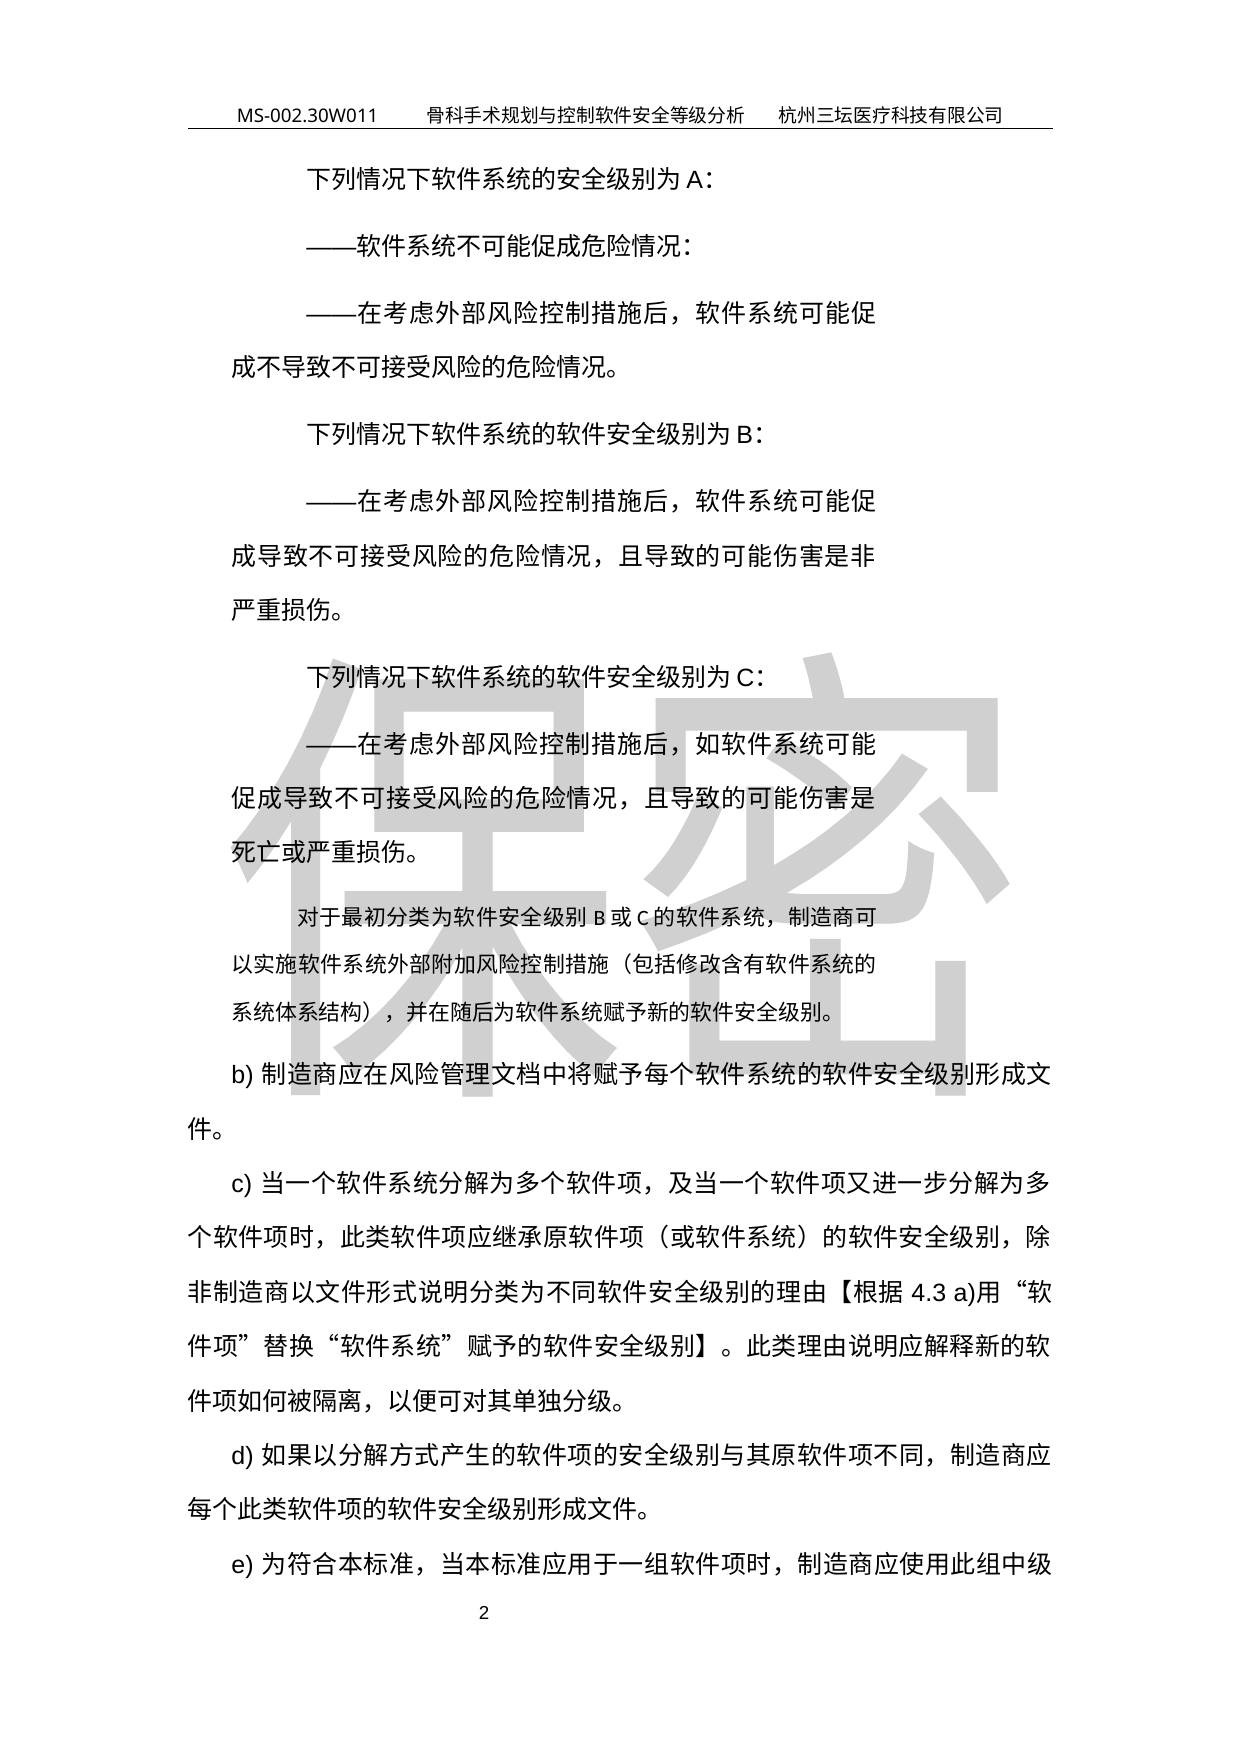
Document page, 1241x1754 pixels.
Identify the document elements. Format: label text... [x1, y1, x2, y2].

list ——在考虑外部风险控制措施后，软件系统可能促成导致不可接受风险的危险情况，且导致的可能伤害是非严重损伤。 [231, 482, 878, 627]
list ——在考虑外部风险控制措施后，如软件系统可能促成导致不可接受风险的危险情况，且导致的可能伤害是死亡或严重损伤。 [231, 724, 878, 869]
list ——软件系统不可能促成危险情况： [231, 227, 878, 263]
list ——在考虑外部风险控制措施后，软件系统可能促成不导致不可接受风险的危险情况。 [231, 293, 878, 384]
list 下列情况下软件系统的软件安全级别为C： [231, 657, 878, 693]
list 下列情况下软件系统的安全级别为A： [231, 160, 878, 196]
list d) 如果以分解方式产生的软件项的安全级别与其原软件项不同，制造商应每个此类软件项的软件安全级别形成文件。 [187, 1435, 1053, 1526]
list c) 当一个软件系统分解为多个软件项，及当一个软件项又进一步分解为多个软件项时，此类软件项应继承原软件项（或软件系统）的软件安全级别，除非制造商以文件形式说明分类为不同软件安全级别的理由【根据4.3 a)用“软件项”替换“软件系统”赋予的软件安全级别】。此类理由说明应解释新的软件项如何被隔离，以便可对其单独分级。 [187, 1163, 1053, 1417]
list b) 制造商应在风险管理文档中将赋予每个软件系统的软件安全级别形成文件。 [187, 1055, 1053, 1145]
list 下列情况下软件系统的软件安全级别为B： [231, 415, 878, 451]
list 对于最初分类为软件安全级别B或C的软件系统，制造商可以实施软件系统外部附加风险控制措施（包括修改含有软件系统的系统体系结构），并在随后为软件系统赋予新的软件安全级别。 [231, 900, 878, 1026]
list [187, 1544, 1053, 1580]
